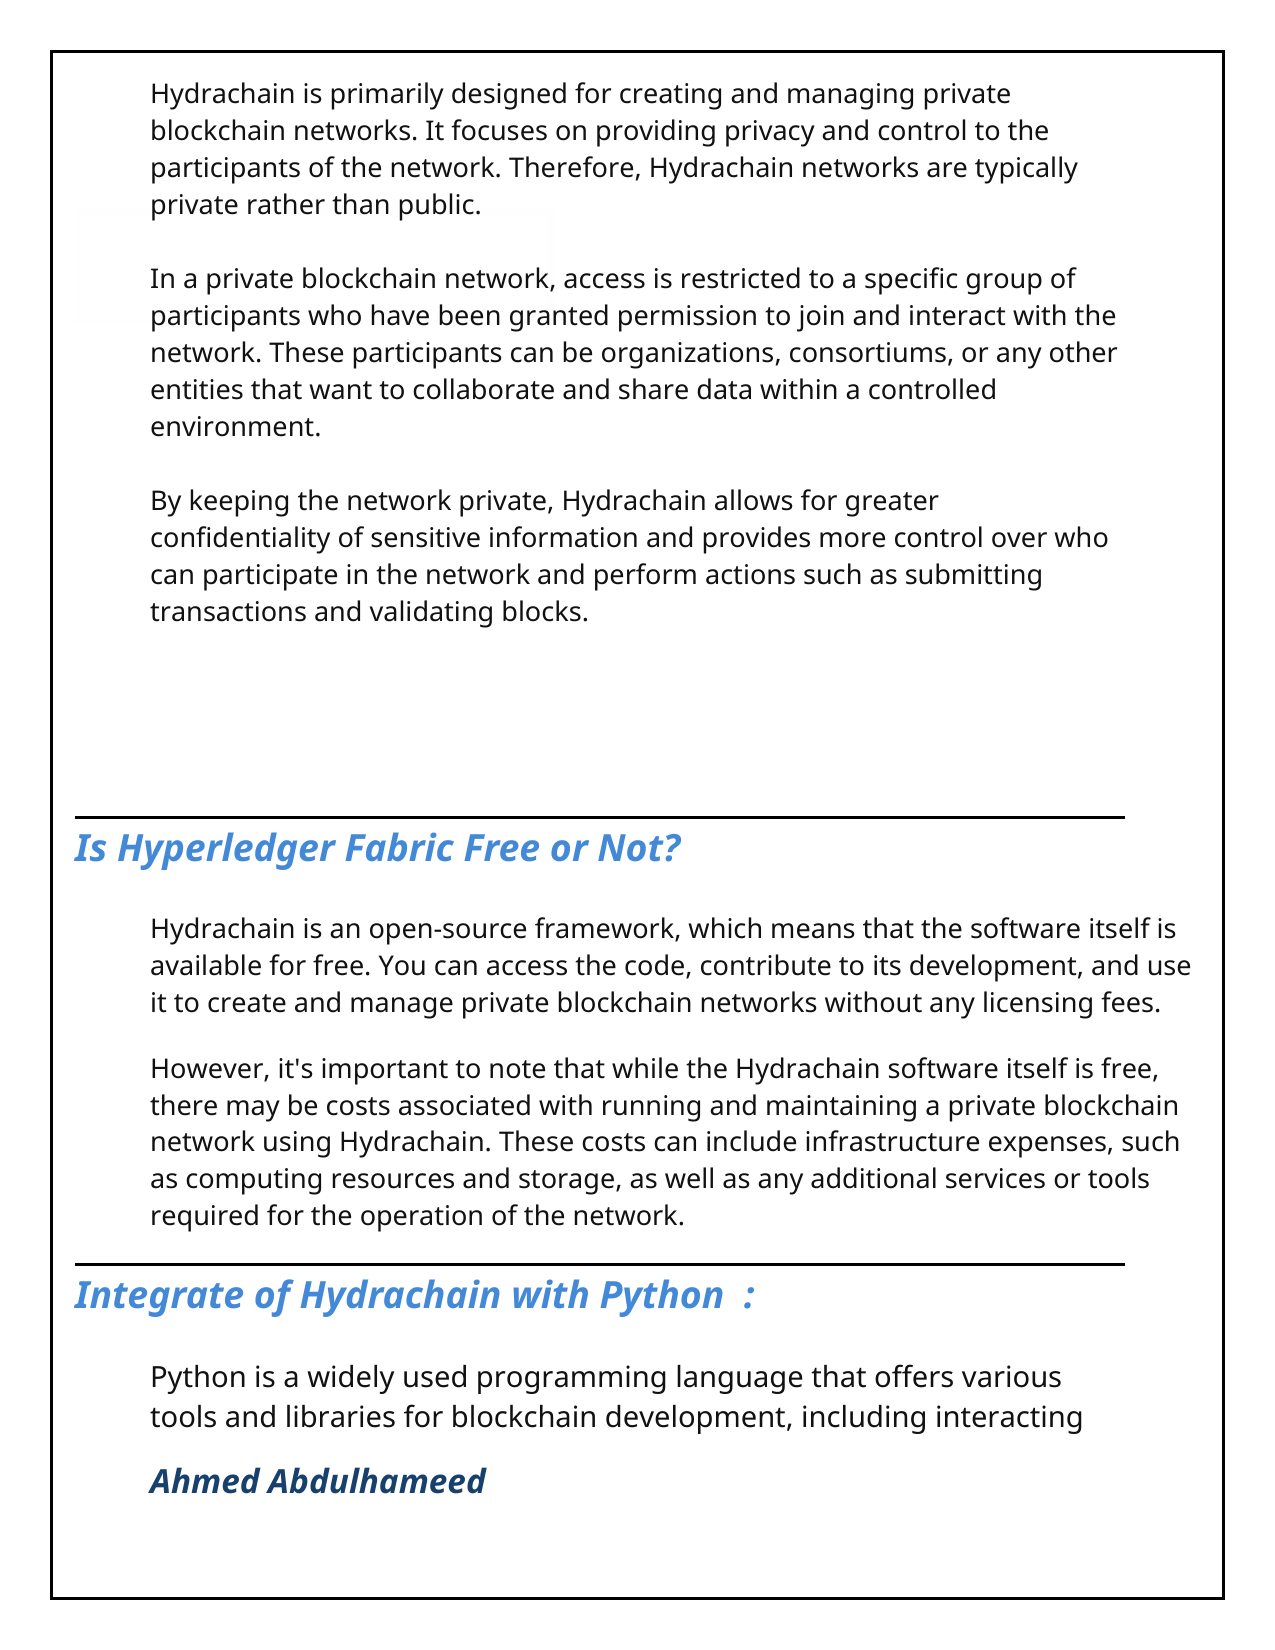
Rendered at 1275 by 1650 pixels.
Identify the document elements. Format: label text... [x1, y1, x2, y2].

text Hydrachain is primarily designed for creating and managing private blockchain networks. It focuses on providing privacy and control to the participants of the network. Therefore, Hydrachain networks are typically private rather than public. [150, 75, 1125, 222]
text By keeping the network private, Hydrachain allows for greater confidentiality of sensitive information and provides more control over who can participate in the network and perform actions such as submitting transactions and validating blocks. [150, 482, 1125, 629]
text However, it's important to note that while the Hydrachain software itself is free, there may be costs associated with running and maintaining a private blockchain network using Hydrachain. These costs can include infrastructure expenses, such as computing resources and storage, as well as any additional services or tools required for the operation of the network. [150, 1049, 1200, 1233]
text Is Hyperledger Fabric Free or Not? [75, 819, 1125, 872]
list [150, 1356, 1125, 1436]
text In a private blockchain network, access is restricted to a specific group of participants who have been granted permission to join and interact with the network. These participants can be organizations, consortiums, or any other entities that want to collaborate and share data within a controlled environment. [150, 260, 1125, 444]
text Hydrachain is an open-source framework, which means that the software itself is available for free. You can access the code, contribute to its development, and use it to create and manage private blockchain networks without any licensing fees. [150, 909, 1200, 1020]
text Integrate of Hydrachain with Python : [75, 1266, 1125, 1319]
